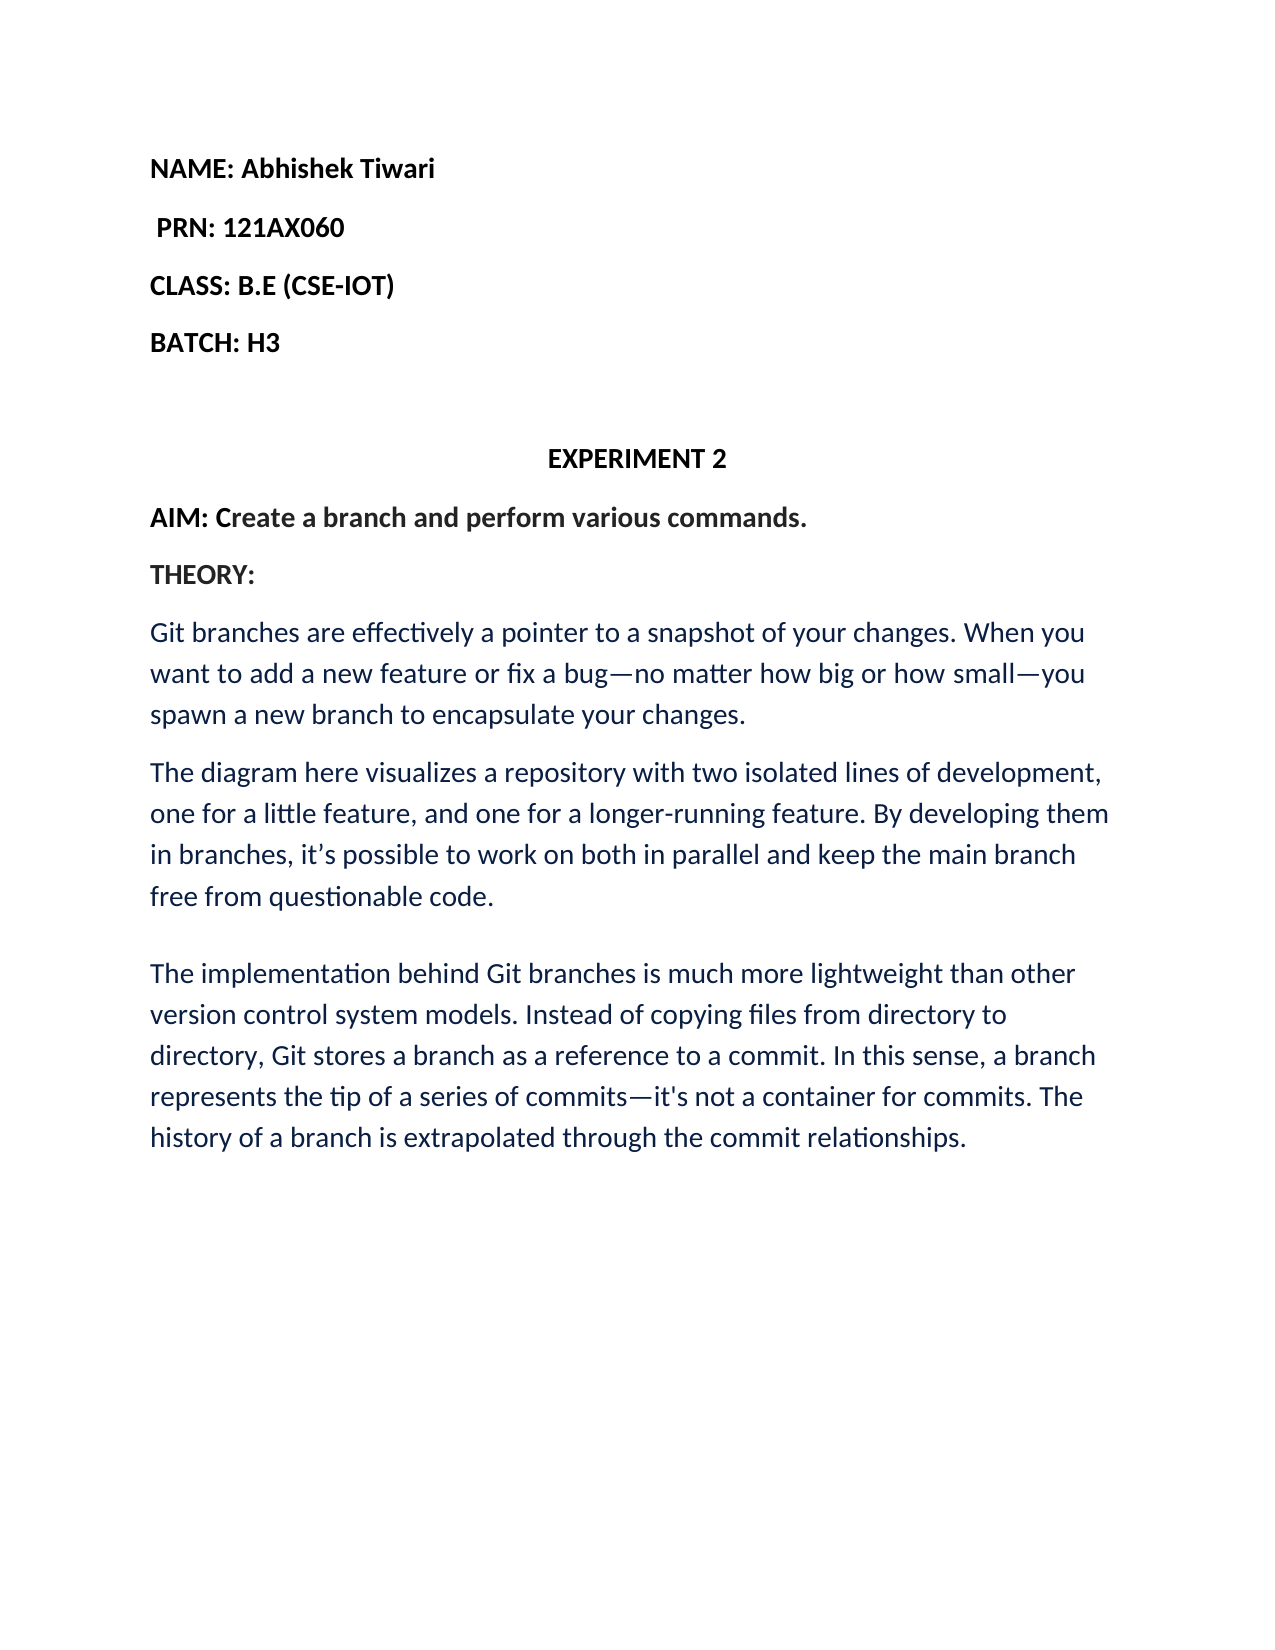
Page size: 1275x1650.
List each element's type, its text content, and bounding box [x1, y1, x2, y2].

text Git branches are effectively a pointer to a snapshot of your changes. When you want to add a new feature or fix a bug—no matter how big or how small—you spawn a new branch to encapsulate your changes. [150, 614, 1086, 732]
text The implementation behind Git branches is much more lightweight than other version control system models. Instead of copying files from directory to directory, Git stores a branch as a reference to a commit. In this sense, a branch represents the tip of a series of commits—it's not a container for commits. The history of a branch is extrapolated through the commit relationships. [150, 955, 1121, 1155]
text EXPERIMENT 2 [140, 441, 1135, 476]
text The diagram here visualizes a repository with two isolated lines of development, one for a little feature, and one for a longer-running feature. By developing them in branches, it’s possible to work on both in parallel and keep the main branch free from questionable code. [150, 754, 1121, 913]
text PRN: 121AX060 [150, 209, 540, 245]
subtitle CLASS: B.E (CSE-IOT) BATCH: H3 [150, 267, 480, 360]
text AIM: Create a branch and perform various commands. THEORY: [150, 499, 906, 592]
text NAME: Abhishek Tiwari [150, 150, 540, 186]
